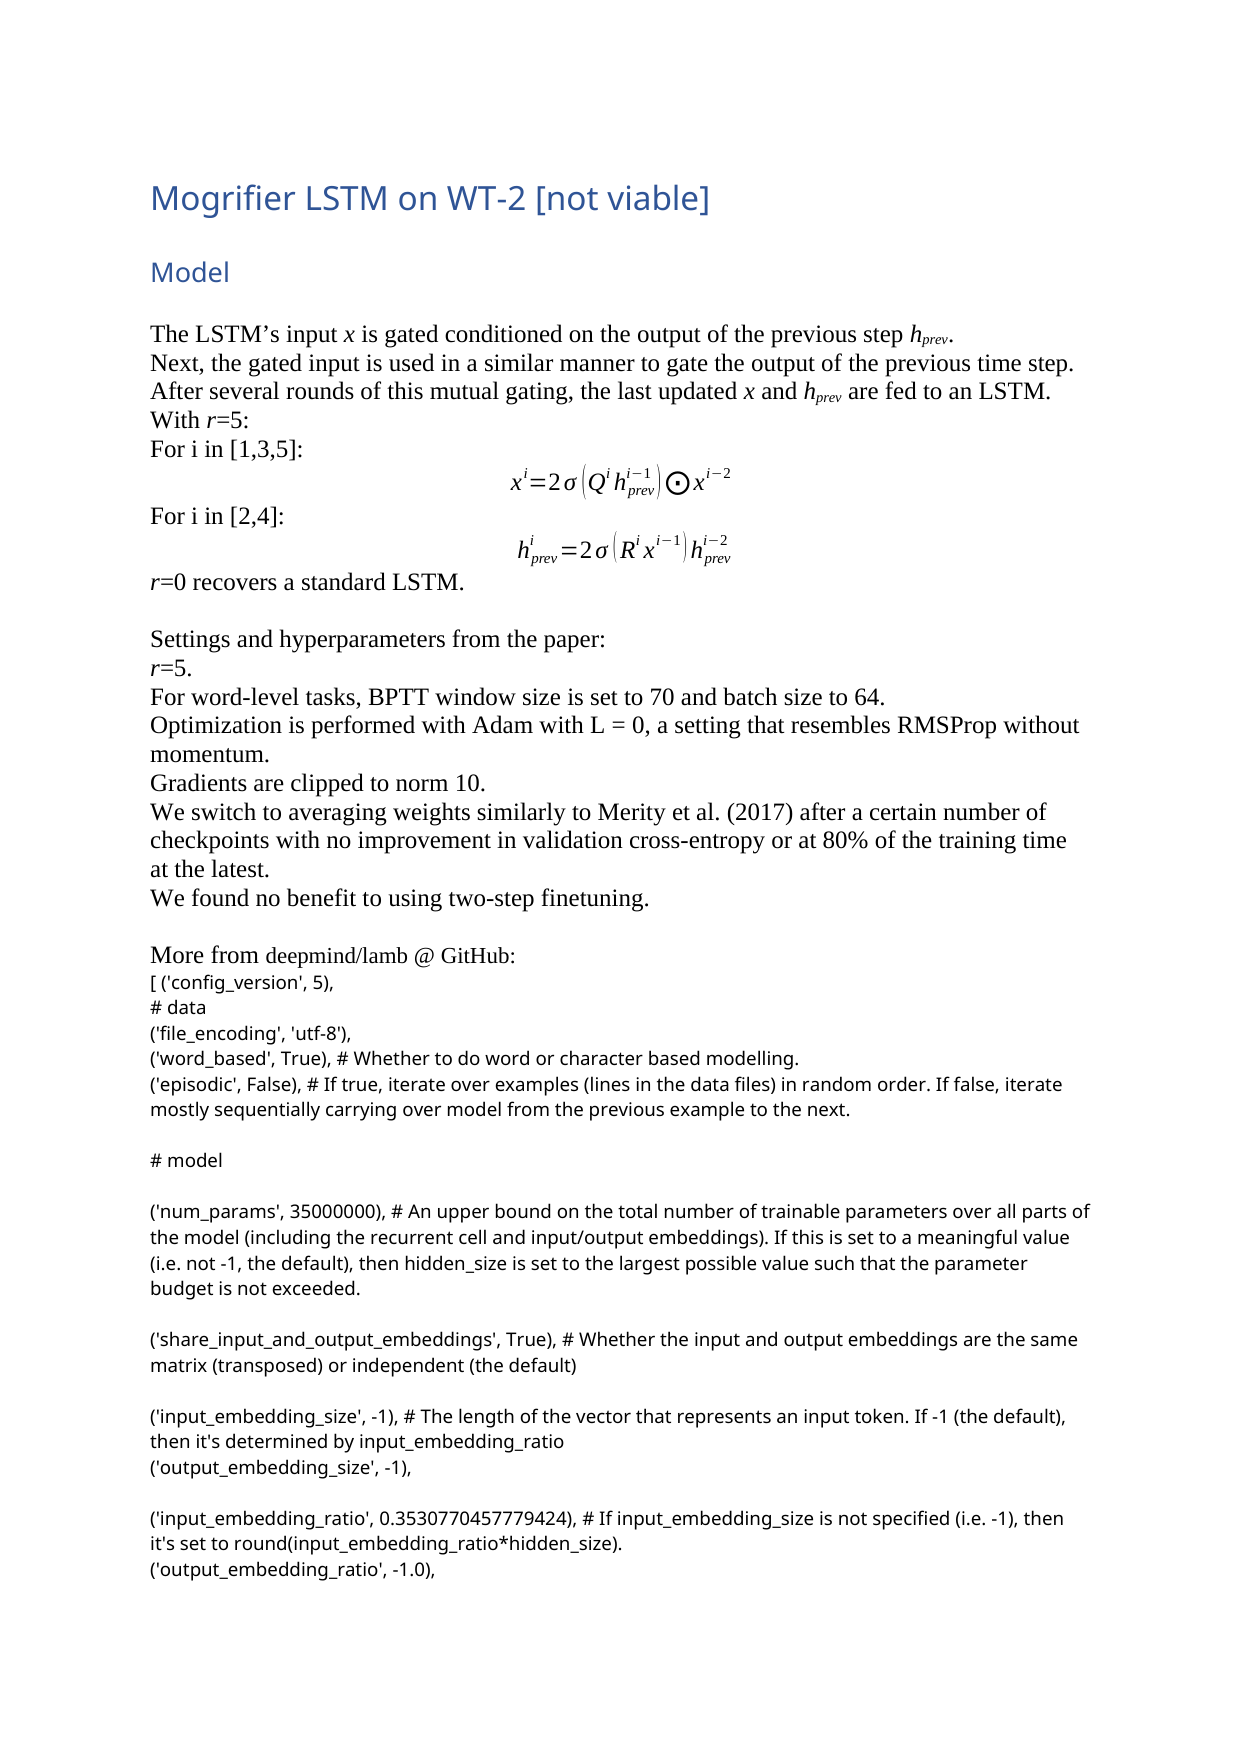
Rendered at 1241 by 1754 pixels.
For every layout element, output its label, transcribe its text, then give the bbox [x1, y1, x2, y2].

text ('episodic', False), # If true, iterate over examples (lines in the data files) in random order. If false, iterate mostly sequentially carrying over model from the previous example to the next. [150, 1071, 1090, 1122]
text ('file_encoding', 'utf-8'), [150, 1020, 1090, 1046]
text With r=5: [150, 405, 1090, 434]
text ('output_embedding_size', -1), [150, 1454, 1090, 1479]
text # data [150, 995, 1090, 1020]
text We switch to averaging weights similarly to Merity et al. (2017) after a certain number of checkpoints with no improvement in validation cross-entropy or at 80% of the training time at the latest. [150, 797, 1090, 883]
text ('output_embedding_ratio', -1.0), [150, 1556, 1090, 1582]
text Settings and hyperparameters from the paper: [150, 624, 1090, 653]
text ('input_embedding_ratio', 0.3530770457779424), # If input_embedding_size is not specified (i.e. -1), then it's set to round(input_embedding_ratio*hidden_size). [150, 1505, 1090, 1556]
text Optimization is performed with Adam with L = 0, a setting that resembles RMSProp without momentum. [150, 710, 1090, 768]
text ('input_embedding_size', -1), # The length of the vector that represents an input token. If -1 (the default), then it's determined by input_embedding_ratio [150, 1403, 1090, 1454]
subtitle Mogrifier LSTM on WT-2 [not viable] [150, 175, 1090, 220]
text r=5. [150, 653, 1090, 682]
text ('word_based', True), # Whether to do word or character based modelling. [150, 1046, 1090, 1071]
text Next, the gated input is used in a similar manner to gate the output of the previous time step. After several rounds of this mutual gating, the last updated x and hprev are fed to an LSTM. [150, 348, 1090, 405]
text ('num_params', 35000000), # An upper bound on the total number of trainable parameters over all parts of the model (including the recurrent cell and input/output embeddings). If this is set to a meaningful value (i.e. not -1, the default), then hidden_size is set to the largest possible value such that the parameter budget is not exceeded. [150, 1199, 1090, 1301]
text ('share_input_and_output_embeddings', True), # Whether the input and output embeddings are the same matrix (transposed) or independent (the default) [150, 1326, 1090, 1377]
text More from deepmind/lamb @ GitHub: [150, 940, 1090, 969]
text For i in [1,3,5]: [150, 434, 1090, 463]
text Gradients are clipped to norm 10. [150, 768, 1090, 797]
text # model [150, 1148, 1090, 1173]
text We found no benefit to using two-step finetuning. [150, 883, 1090, 912]
text For word-level tasks, BPTT window size is set to 70 and batch size to 64. [150, 682, 1090, 710]
subtitle Model [150, 253, 1090, 290]
text For i in [2,4]: [150, 501, 1090, 530]
text [ ('config_version', 5), [150, 969, 1090, 995]
text The LSTM’s input x is gated conditioned on the output of the previous step hprev. [150, 319, 1090, 348]
text r=0 recovers a standard LSTM. [150, 567, 1090, 595]
